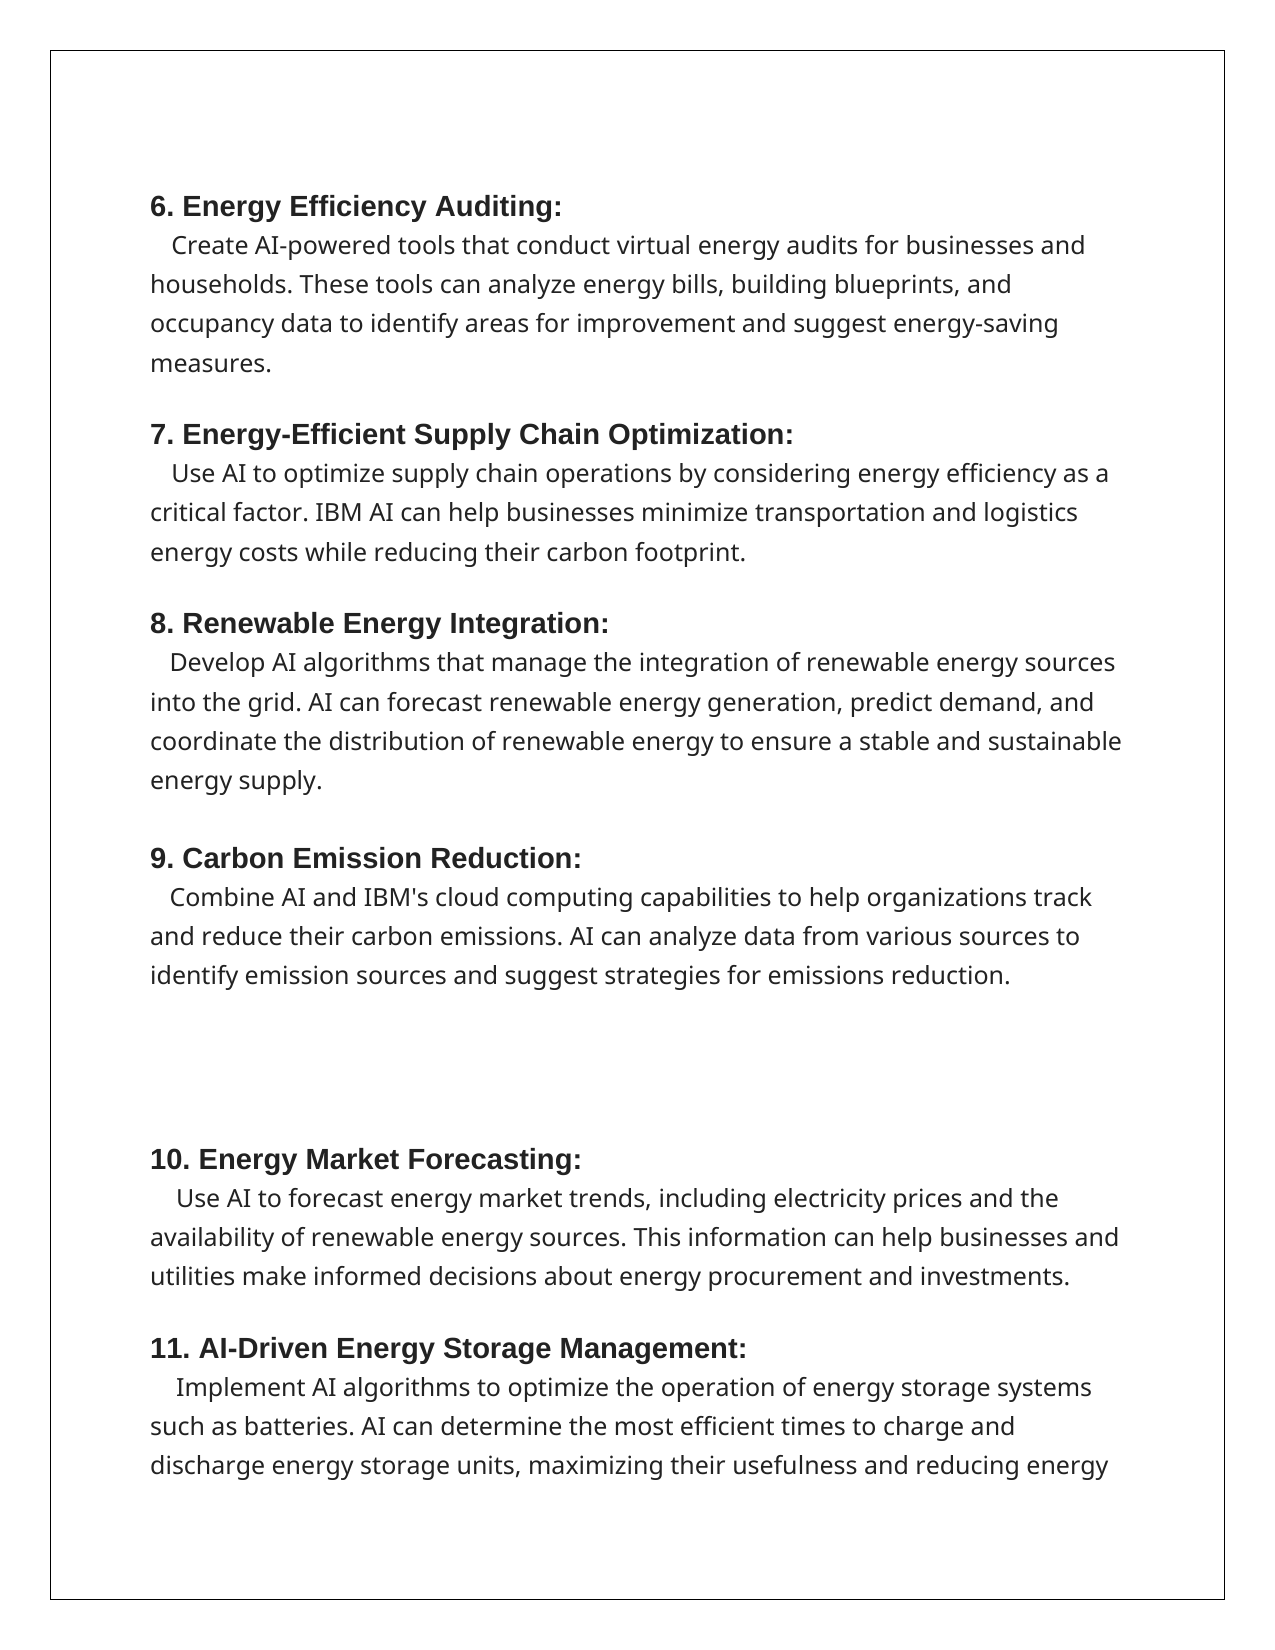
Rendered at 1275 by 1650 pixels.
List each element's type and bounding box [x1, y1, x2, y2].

text [150, 150, 1125, 992]
text [150, 1142, 1125, 1482]
